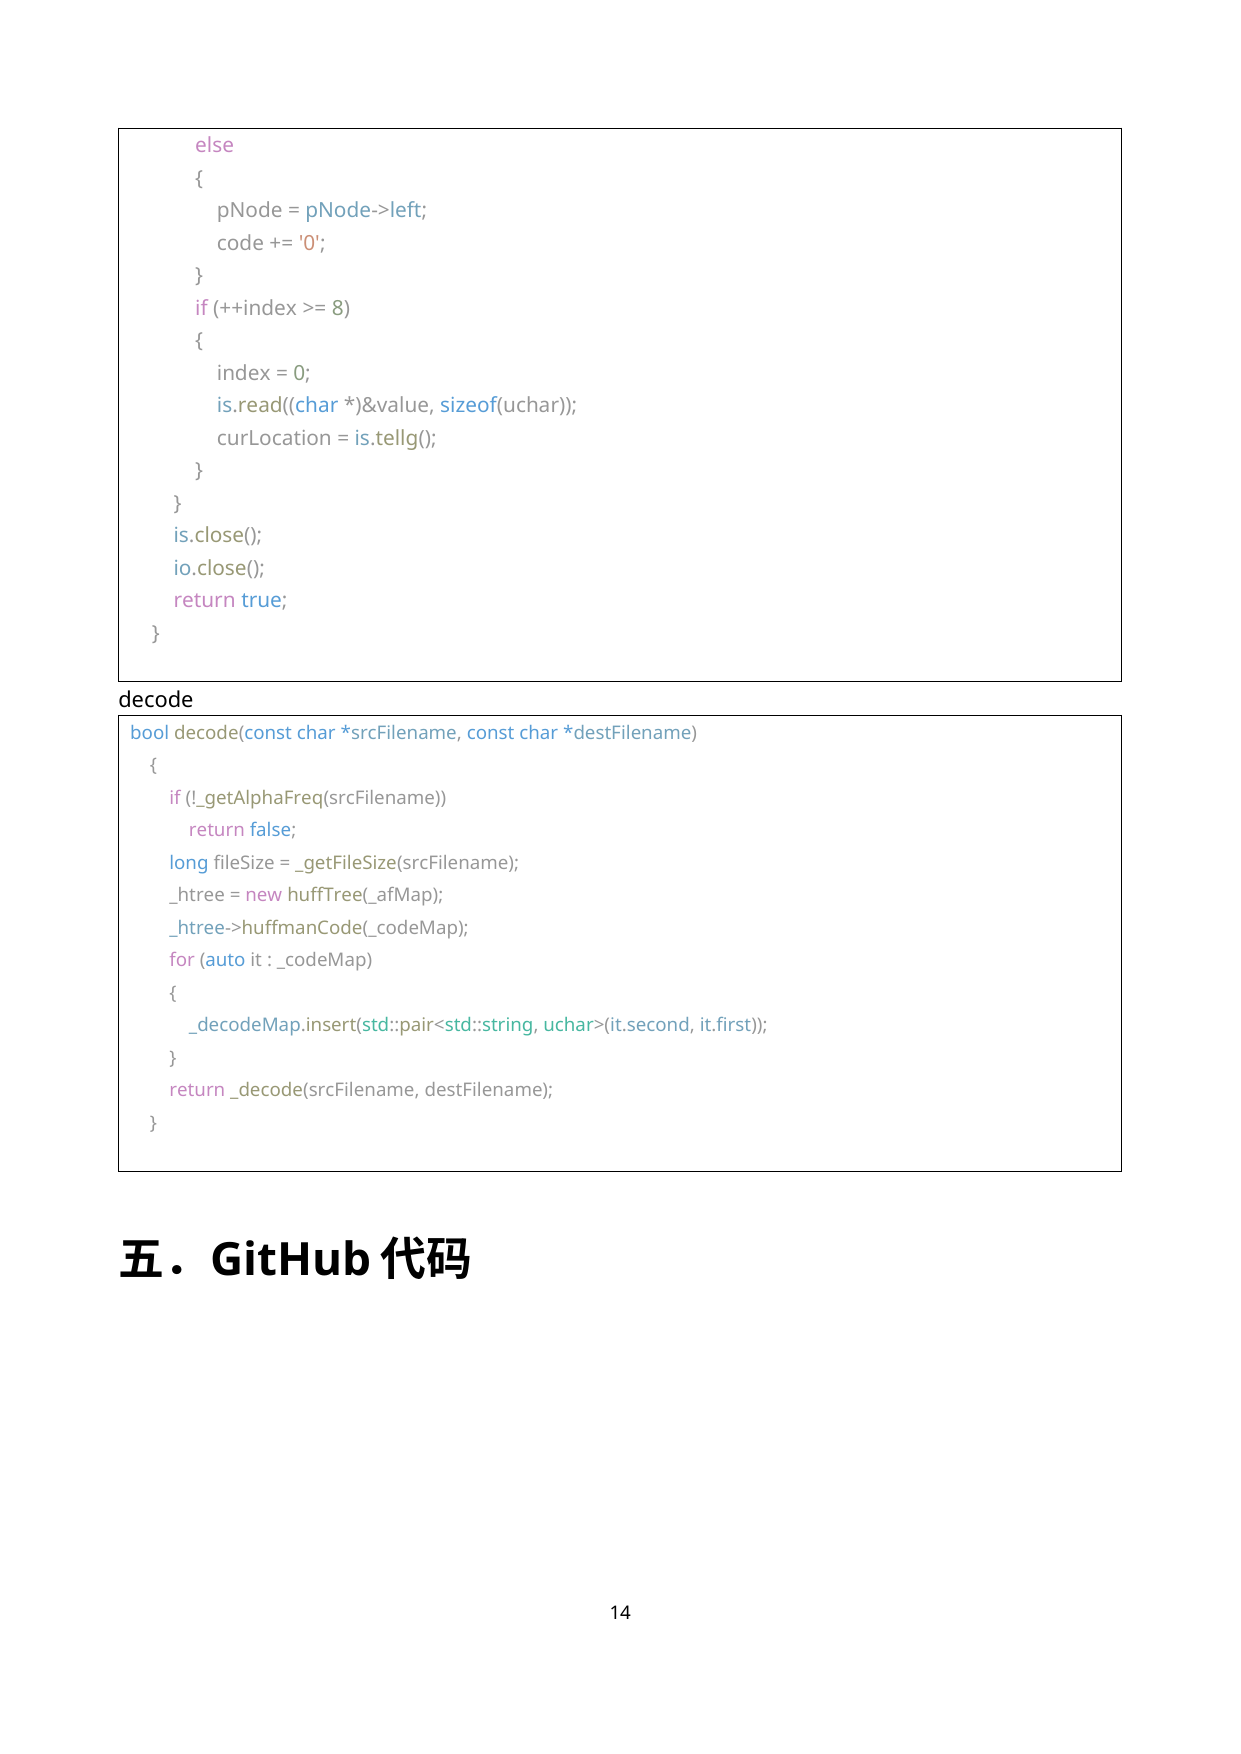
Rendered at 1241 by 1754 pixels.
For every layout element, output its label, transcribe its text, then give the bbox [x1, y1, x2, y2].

table_header bool decode(const char *srcFilename, const char *destFilename) { if (!_getAlphaFreq(srcFilename)) return false; long fileSize = _getFileSize(srcFilename); _htree = new huffTree(_afMap); _htree->huffmanCode(_codeMap); for (auto it : _codeMap) { _decodeMap.insert(std::pair<std::string, uchar>(it.second, it.first)); } return _decode(srcFilename, destFilename); } [119, 716, 1121, 1171]
text decode [118, 682, 1122, 715]
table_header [119, 129, 1121, 681]
subtitle 五．GitHub代码 [118, 1207, 1122, 1305]
